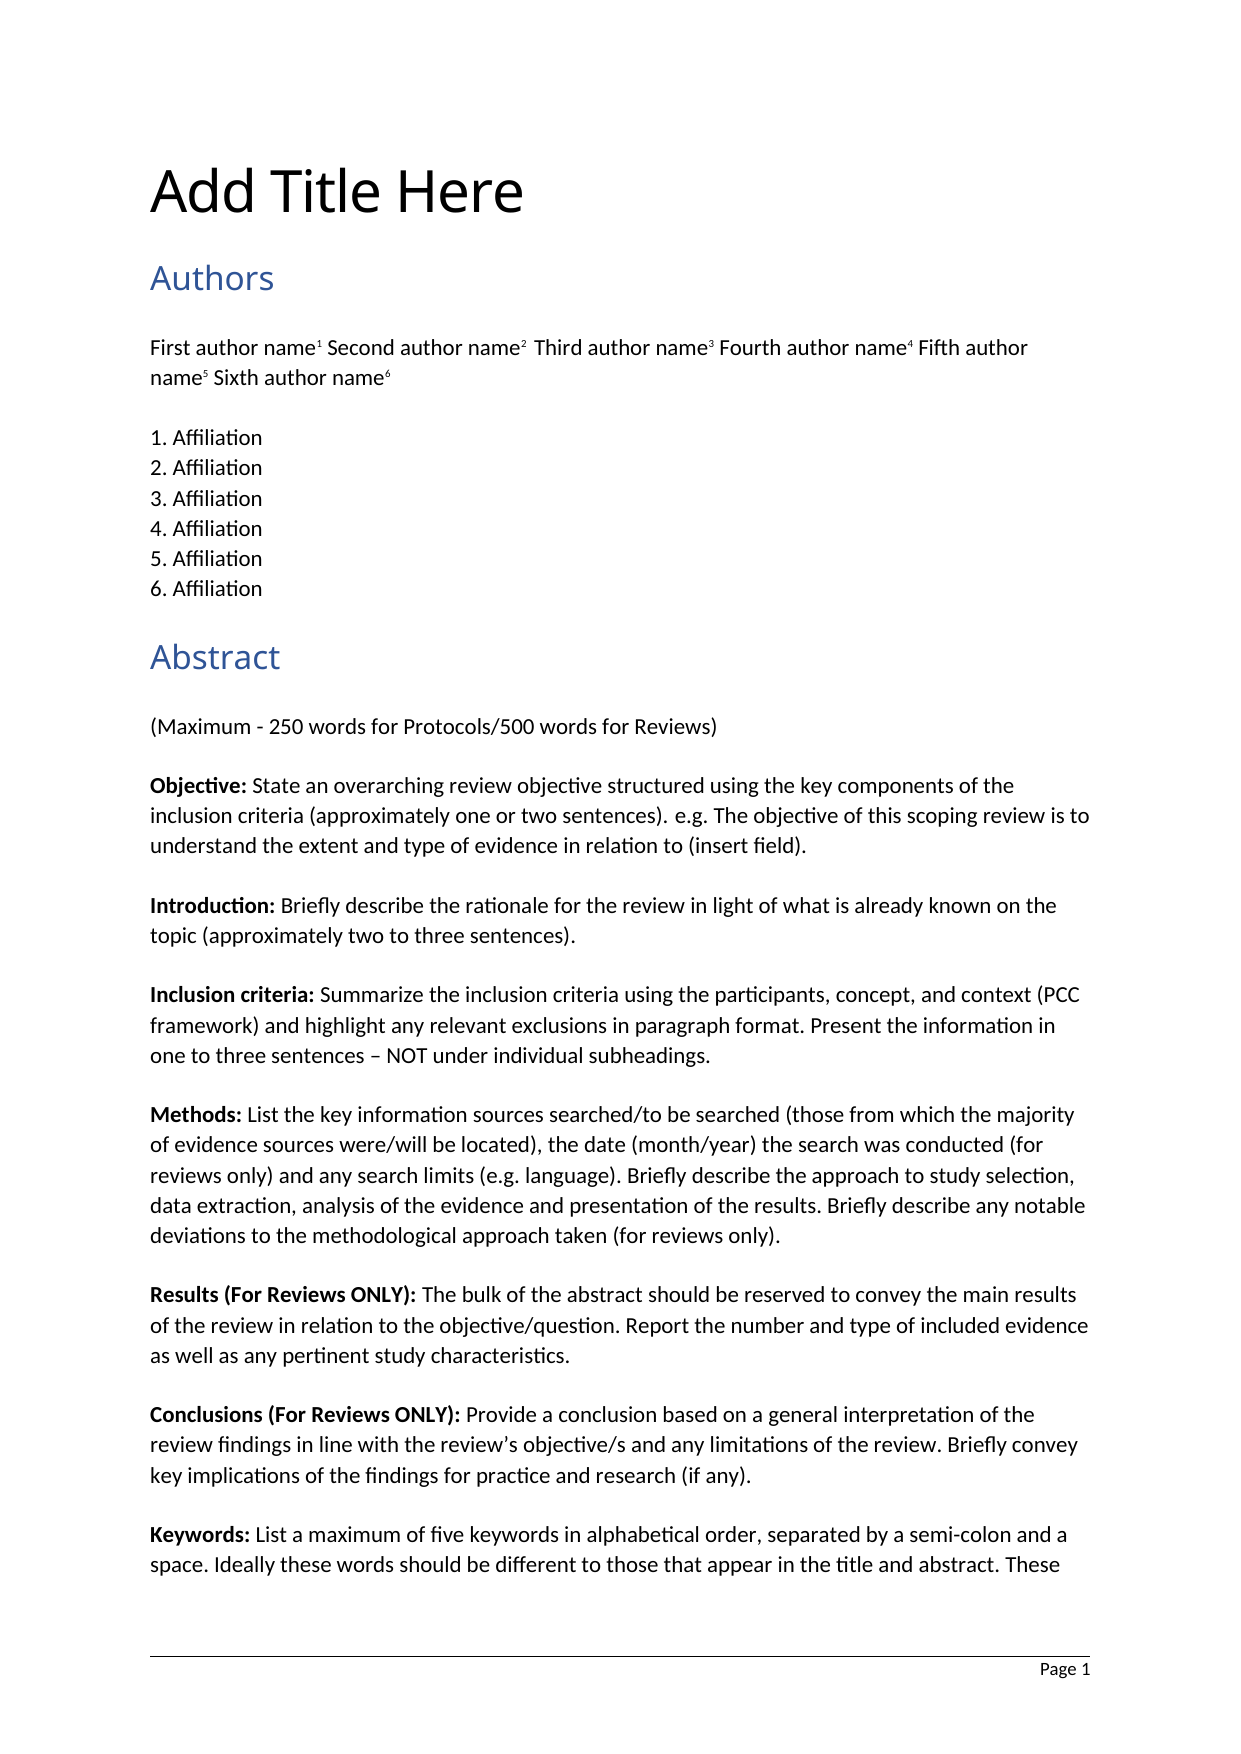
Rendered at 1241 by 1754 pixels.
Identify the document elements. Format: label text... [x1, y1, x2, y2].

title Add Title Here [150, 150, 1090, 229]
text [150, 1520, 1090, 1578]
text Conclusions (For Reviews ONLY): Provide a conclusion based on a general interpretation of the review findings in line with the review’s objective/s and any limitations of the review. Briefly convey key implications of the findings for practice and research (if any). [150, 1400, 1090, 1489]
subtitle Authors [150, 254, 1090, 300]
text Inclusion criteria: Summarize the inclusion criteria using the participants, concept, and context (PCC framework) and highlight any relevant exclusions in paragraph format. Present the information in one to three sentences – NOT under individual subheadings. [150, 981, 1090, 1069]
text Introduction: Briefly describe the rationale for the review in light of what is already known on the topic (approximately two to three sentences). [150, 891, 1090, 949]
text Results (For Reviews ONLY): The bulk of the abstract should be reserved to convey the main results of the review in relation to the objective/question. Report the number and type of included evidence as well as any pertinent study characteristics. [150, 1281, 1090, 1369]
subtitle Abstract [150, 634, 1090, 679]
text First author name1 Second author name2 Third author name3 Fourth author name4 Fifth author name5 Sixth author name6 1. Affiliation 2. Affiliation 3. Affiliation 4. Affiliation 5. Affiliation 6. Affiliation [150, 333, 1090, 602]
text (Maximum - 250 words for Protocols/500 words for Reviews) [150, 712, 1090, 740]
text Methods: List the key information sources searched/to be searched (those from which the majority of evidence sources were/will be located), the date (month/year) the search was conducted (for reviews only) and any search limits (e.g. language). Briefly describe the approach to study selection, data extraction, analysis of the evidence and presentation of the results. Briefly describe any notable deviations to the methodological approach taken (for reviews only). [150, 1100, 1090, 1249]
text Objective: State an overarching review objective structured using the key components of the inclusion criteria (approximately one or two sentences). e.g. The objective of this scoping review is to understand the extent and type of evidence in relation to (insert field). [150, 771, 1090, 859]
